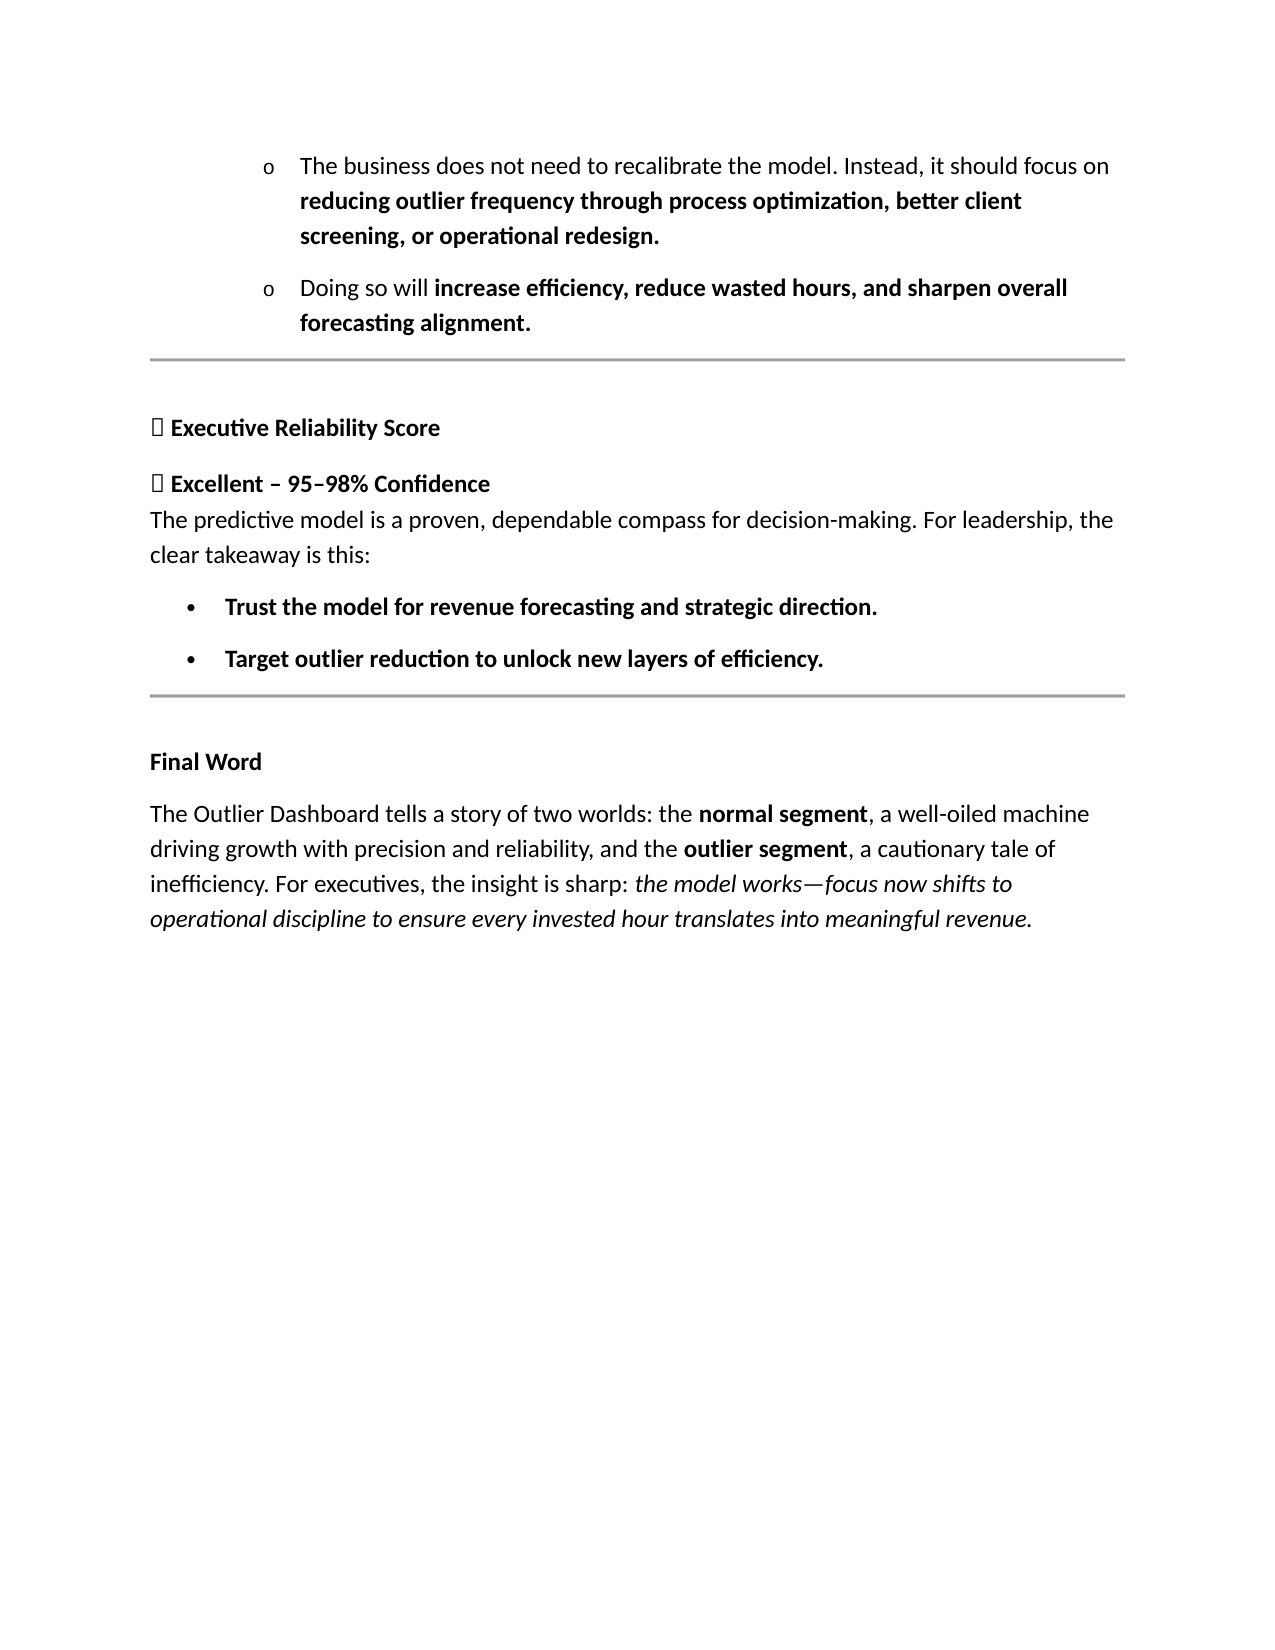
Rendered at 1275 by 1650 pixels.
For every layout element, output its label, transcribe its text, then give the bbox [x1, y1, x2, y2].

list Trust the model for revenue forecasting and strategic direction. [187, 591, 1125, 622]
list Doing so will increase efficiency, reduce wasted hours, and sharpen overall forecasting alignment. [262, 272, 1125, 337]
text Final Word [150, 746, 1125, 777]
list Target outlier reduction to unlock new layers of efficiency. [187, 643, 1125, 673]
text ✨ Excellent – 95–98% Confidence The predictive model is a proven, dependable compass for decision-making. For leadership, the clear takeaway is this: [150, 466, 1125, 570]
list The business does not need to recalibrate the model. Instead, it should focus on reducing outlier frequency through process optimization, better client screening, or operational redesign. [262, 150, 1125, 251]
text The Outlier Dashboard tells a story of two worlds: the normal segment, a well-oiled machine driving growth with precision and reliability, and the outlier segment, a cautionary tale of inefficiency. For executives, the insight is sharp: the model works—focus now shifts to operational discipline to ensure every invested hour translates into meaningful revenue. [150, 798, 1125, 933]
text ✅ Executive Reliability Score [150, 410, 1125, 444]
